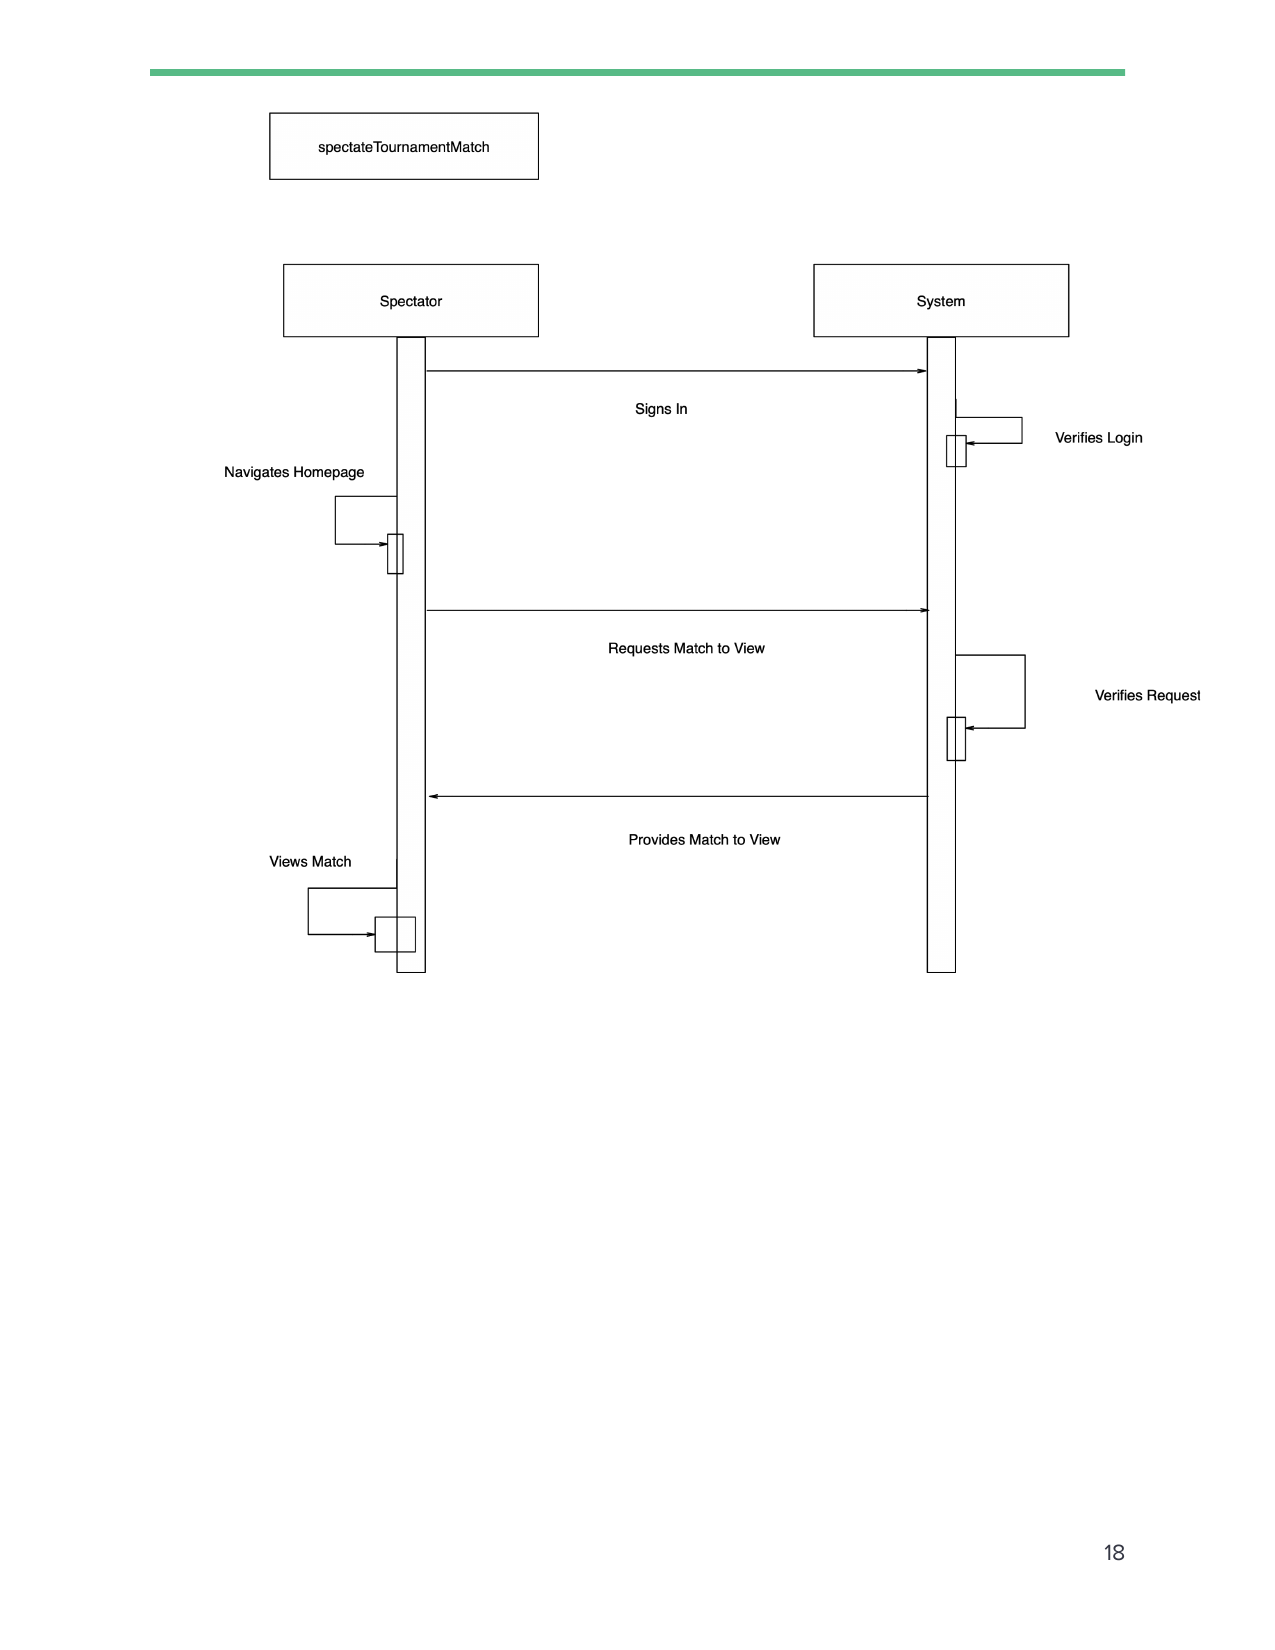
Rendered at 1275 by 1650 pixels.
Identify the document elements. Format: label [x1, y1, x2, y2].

picture [150, 69, 1125, 76]
picture [225, 112, 1200, 973]
